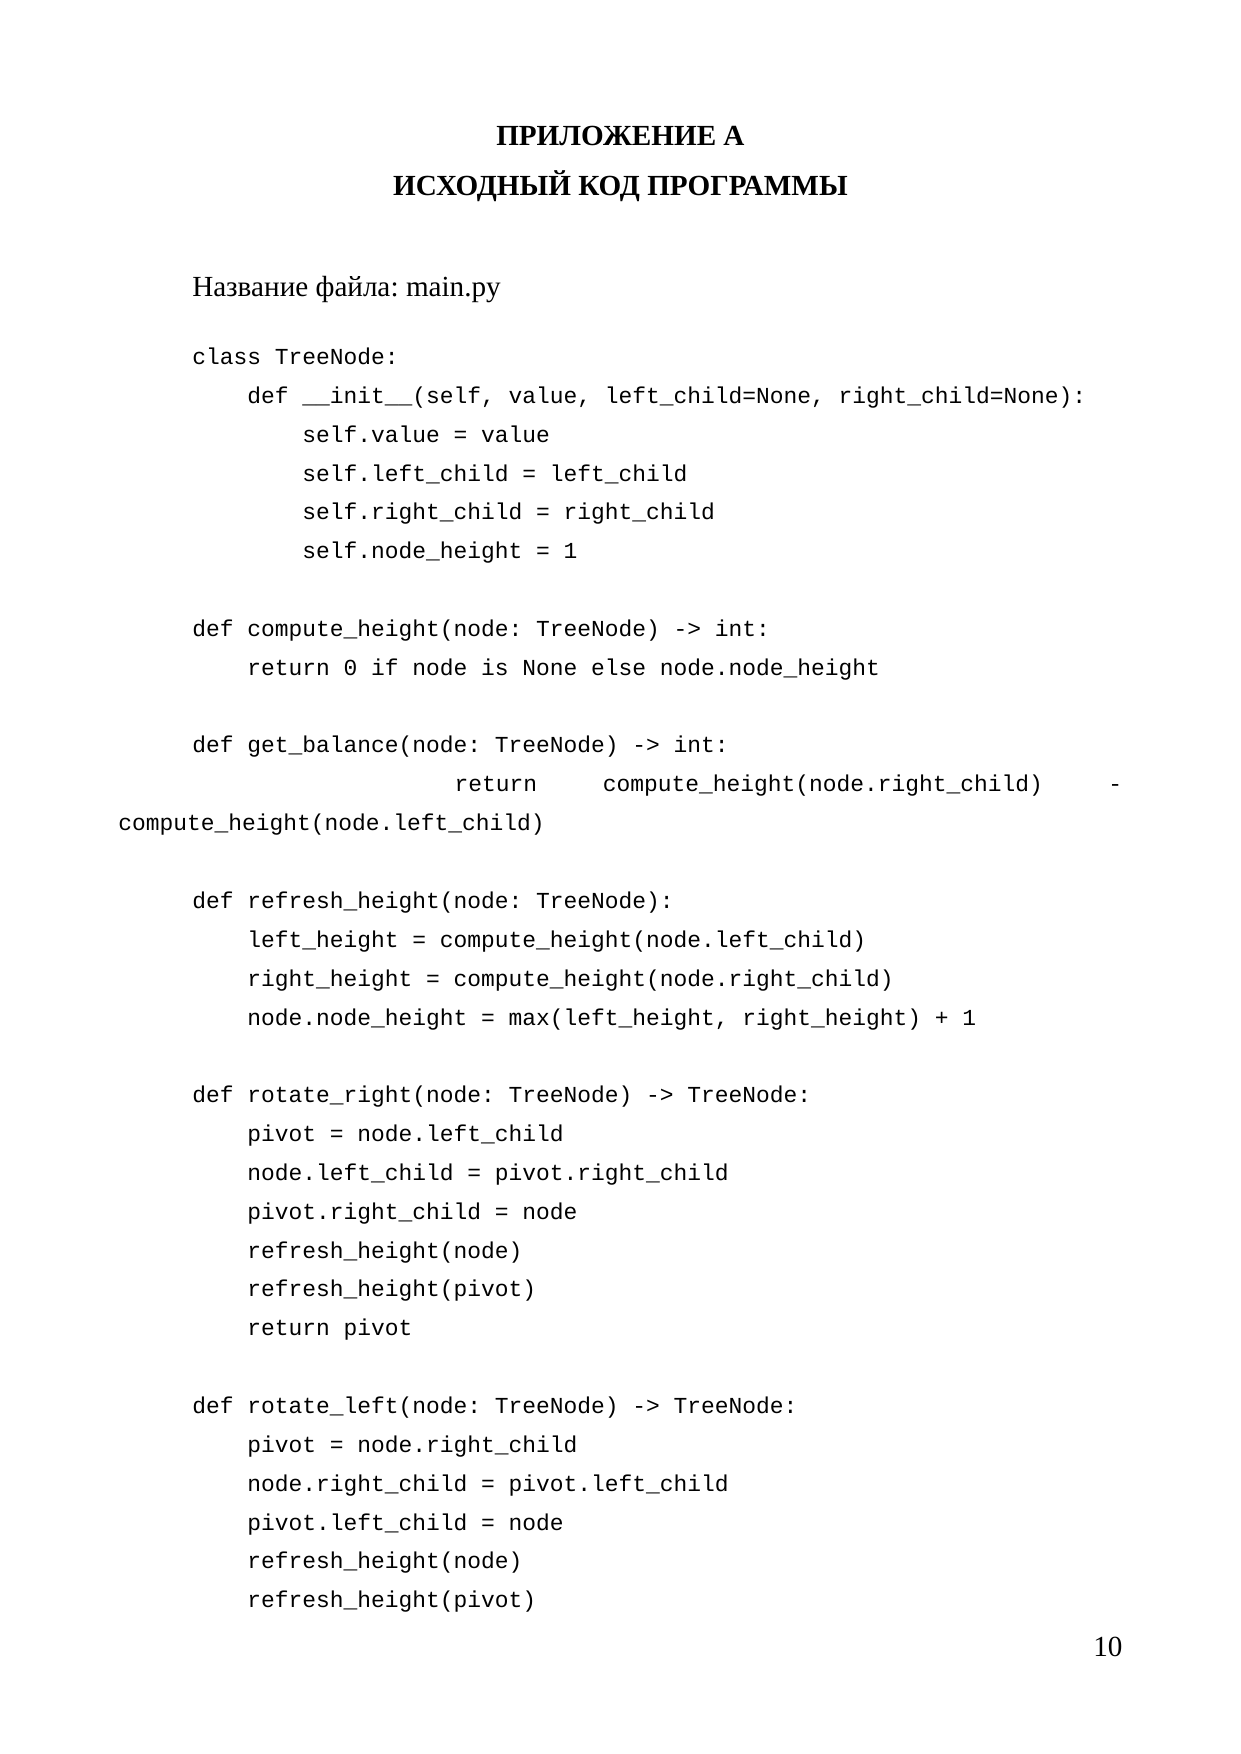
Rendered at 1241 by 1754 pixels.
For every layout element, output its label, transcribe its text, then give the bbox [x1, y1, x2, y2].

text return 0 if node is None else node.node_height [118, 656, 1122, 682]
text pivot = node.left_child [118, 1122, 1122, 1148]
text def get_balance(node: TreeNode) -> int: [118, 734, 1122, 760]
text Название файла: main.py [118, 269, 1122, 303]
text node.node_height = max(left_height, right_height) + 1 [118, 1006, 1122, 1032]
text def rotate_left(node: TreeNode) -> TreeNode: [118, 1394, 1122, 1420]
text right_height = compute_height(node.right_child) [118, 967, 1122, 993]
text node.right_child = pivot.left_child [118, 1472, 1122, 1498]
text pivot = node.right_child [118, 1433, 1122, 1459]
text class TreeNode: [118, 345, 1122, 371]
text refresh_height(node) [118, 1550, 1122, 1576]
text refresh_height(node) [118, 1239, 1122, 1265]
text self.left_child = left_child [118, 462, 1122, 488]
text refresh_height(pivot) [118, 1278, 1122, 1304]
text pivot.right_child = node [118, 1200, 1122, 1226]
subtitle Приложение А Исходный код программы [118, 118, 1122, 202]
text def compute_height(node: TreeNode) -> int: [118, 617, 1122, 643]
text def __init__(self, value, left_child=None, right_child=None): [118, 384, 1122, 410]
text def refresh_height(node: TreeNode): [118, 889, 1122, 915]
text self.value = value [118, 423, 1122, 449]
text return pivot [118, 1317, 1122, 1343]
text pivot.left_child = node [118, 1511, 1122, 1537]
text def rotate_right(node: TreeNode) -> TreeNode: [118, 1083, 1122, 1109]
text node.left_child = pivot.right_child [118, 1161, 1122, 1187]
text left_height = compute_height(node.left_child) [118, 928, 1122, 954]
text return compute_height(node.right_child) - compute_height(node.left_child) [118, 773, 1122, 837]
text self.right_child = right_child [118, 501, 1122, 527]
text refresh_height(pivot) [118, 1589, 1122, 1614]
text self.node_height = 1 [118, 539, 1122, 566]
